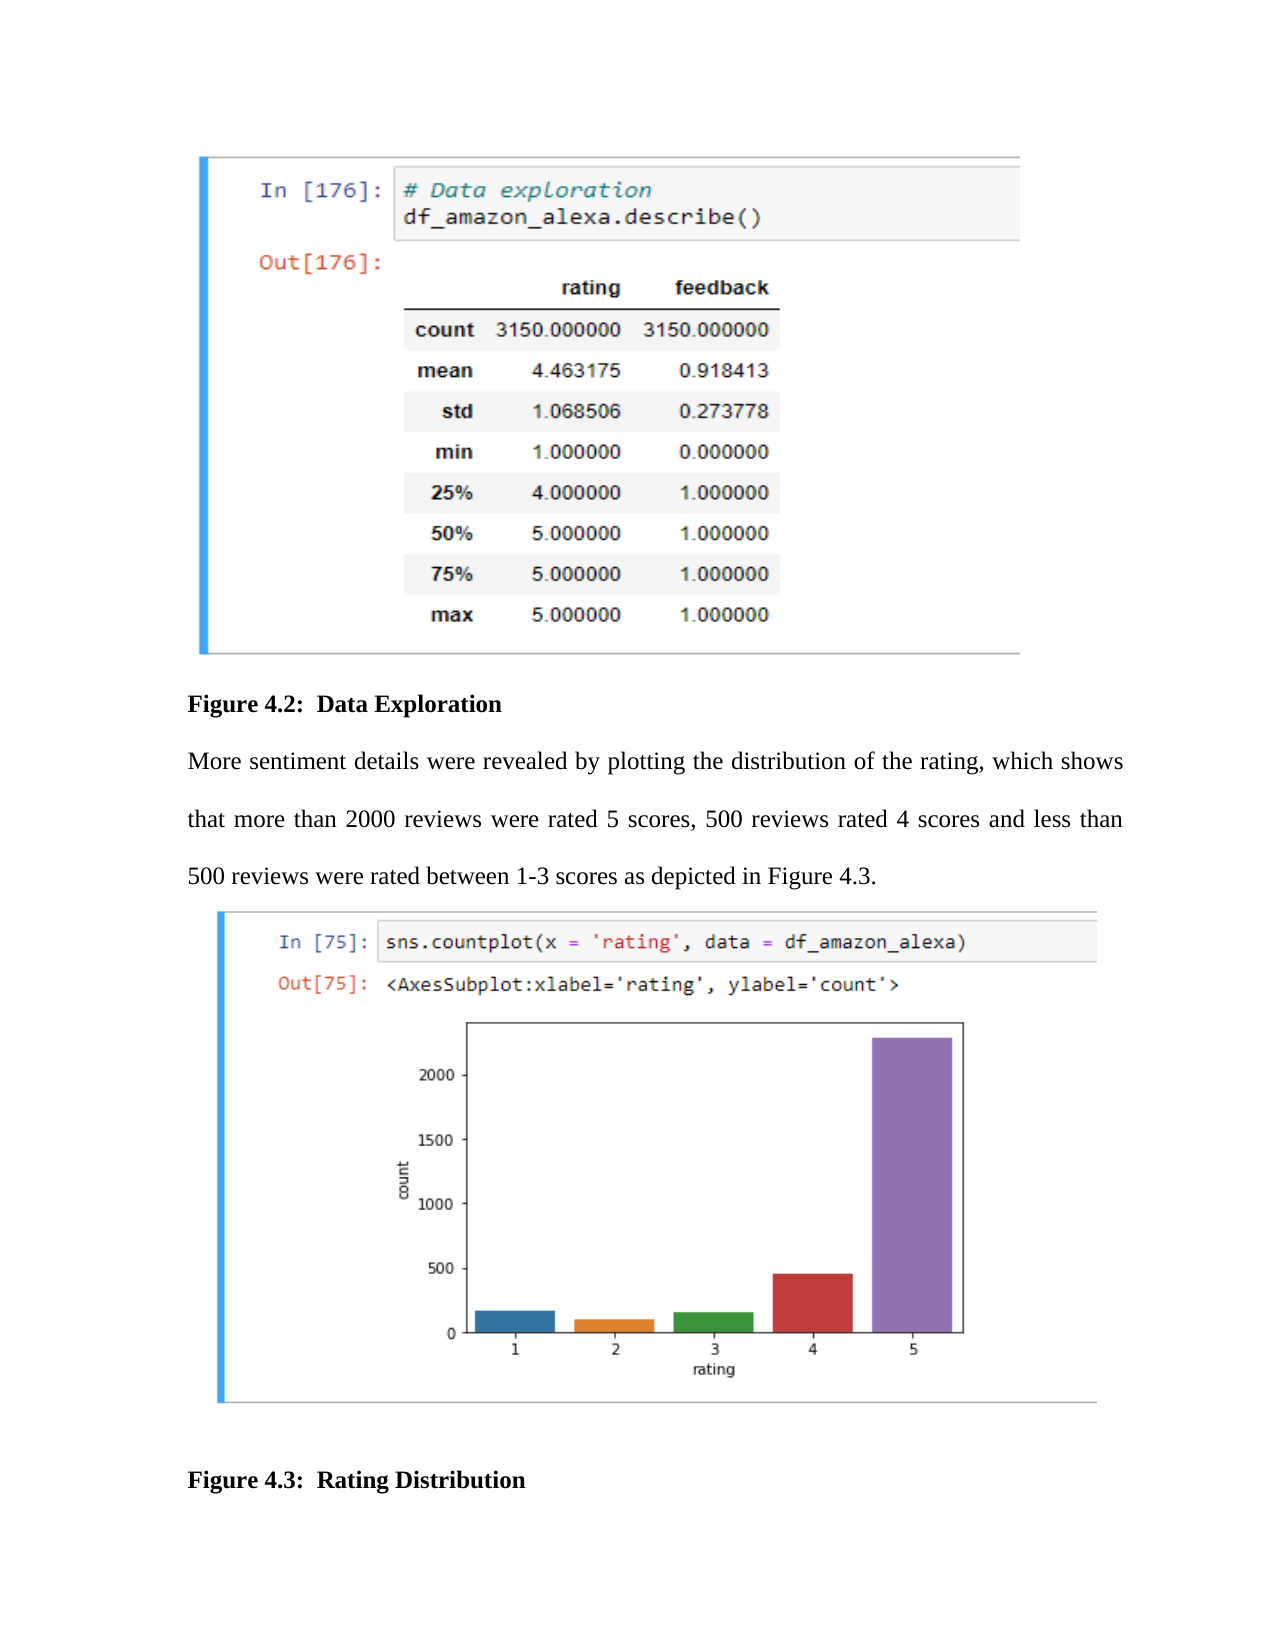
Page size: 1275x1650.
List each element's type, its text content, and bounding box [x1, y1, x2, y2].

picture [211, 903, 1099, 1406]
text Figure 4.2: Data Exploration [187, 689, 1125, 718]
text More sentiment details were revealed by plotting the distribution of the rating, which shows that more than 2000 reviews were rated 5 scores, 500 reviews rated 4 scores and less than 500 reviews were rated between 1-3 scores as depicted in Figure 4.3. [187, 746, 1125, 890]
picture [187, 150, 1021, 661]
